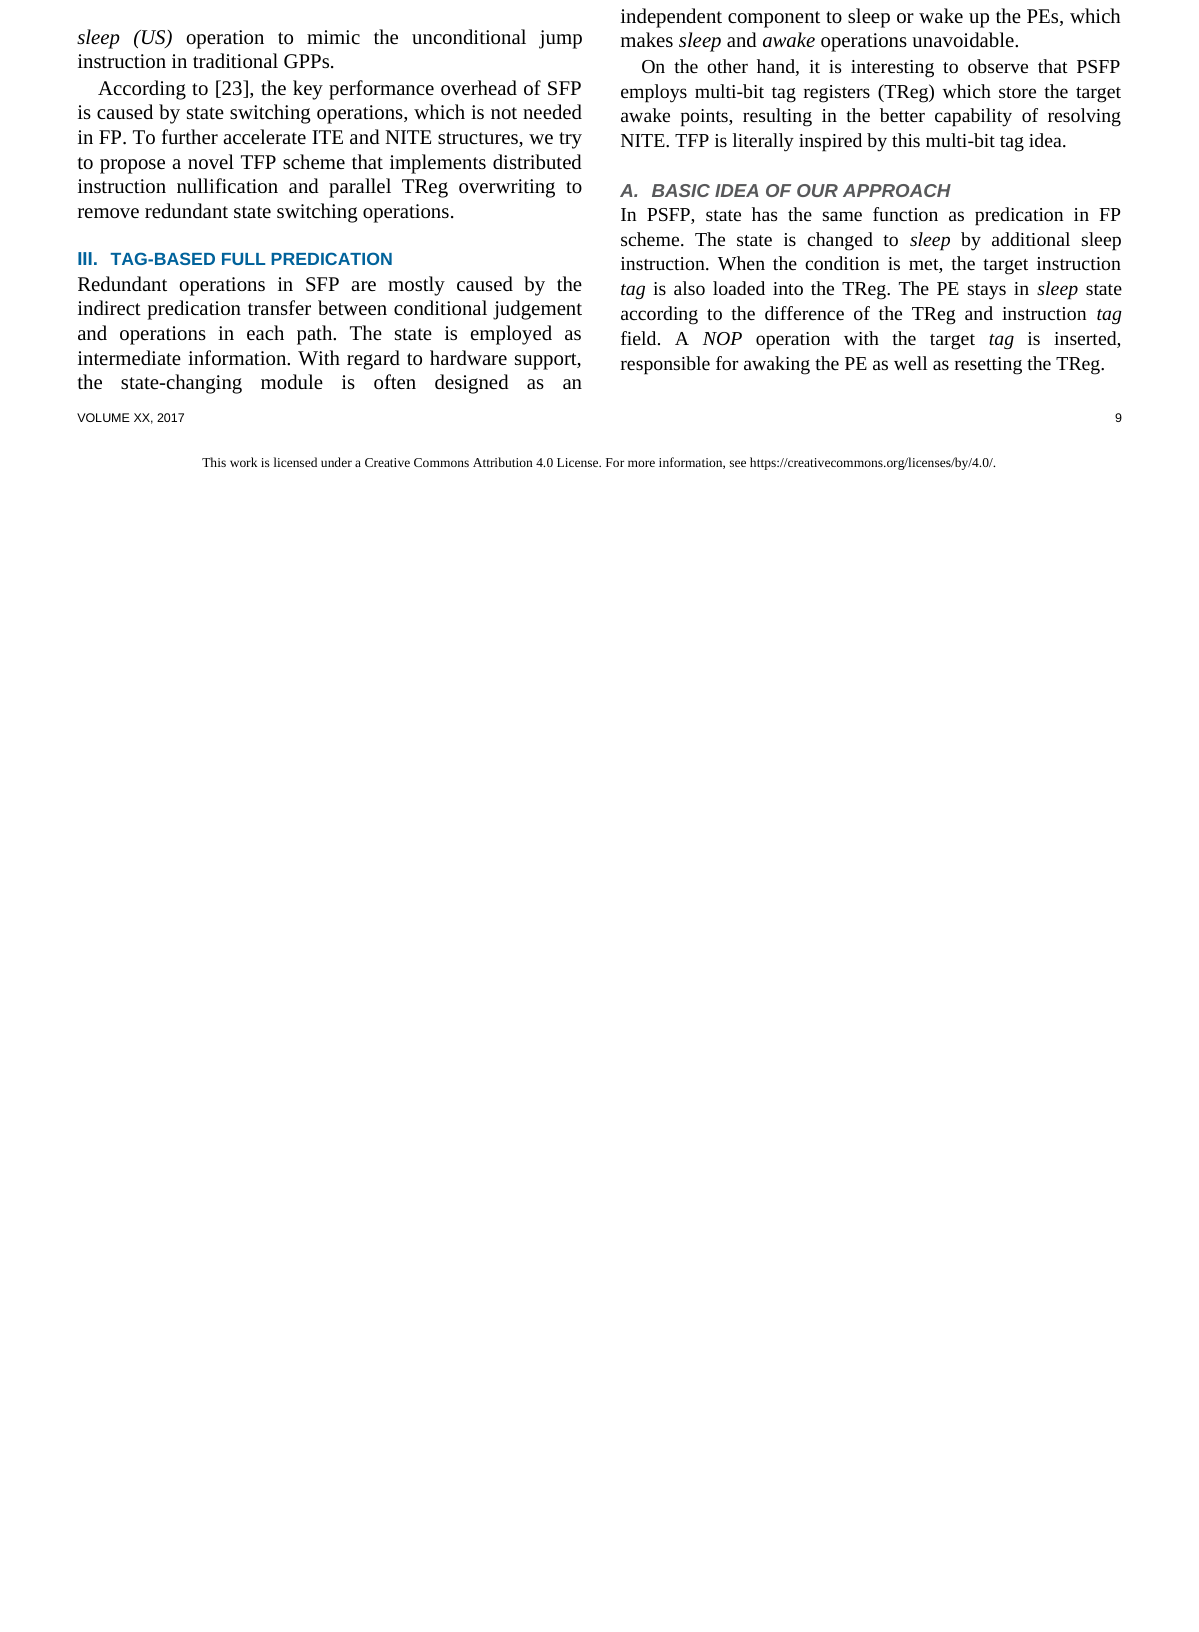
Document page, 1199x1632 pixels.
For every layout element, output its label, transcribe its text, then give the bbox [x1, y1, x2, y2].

text A. BASIC IDEA OF OUR APPROACH [620, 179, 1122, 201]
text Redundant operations in SFP are mostly caused by the indirect predication transfer between conditional judgement and operations in each path. The state is employed as intermediate information. With regard to hardware support, the state-changing module is often designed as an independent component to sleep or wake up the PEs, which makes sleep and awake operations unavoidable. [620, 4, 1122, 52]
text According to [23], the key performance overhead of SFP is caused by state switching operations, which is not needed in FP. To further accelerate ITE and NITE structures, we try to propose a novel TFP scheme that implements distributed instruction nullification and parallel TReg overwriting to remove redundant state switching operations. [77, 76, 583, 223]
text On the other hand, it is interesting to observe that PSFP employs multi-bit tag registers (TReg) which store the target awake points, resulting in the better capability of resolving NITE. TFP is literally inspired by this multi-bit tag idea. [620, 55, 1122, 152]
text III. TAG-BASED FULL PREDICATION [77, 248, 583, 270]
table_header VOLUME XX, 2017 [77, 410, 649, 424]
text This work is licensed under a Creative Commons Attribution 4.0 License. For more information, see https://creativecommons.org/licenses/by/4.0/. [77, 455, 1122, 470]
table_header 9 [649, 410, 1122, 424]
text In PSFP, state has the same function as predication in FP scheme. The state is changed to sleep by additional sleep instruction. When the condition is met, the target instruction tag is also loaded into the TReg. The PE stays in sleep state according to the difference of the TReg and instruction tag field. A NOP operation with the target tag is inserted, responsible for awaking the PE as well as resetting the TReg. [620, 203, 1122, 374]
text sleep (US) operation to mimic the unconditional jump instruction in traditional GPPs. [77, 26, 583, 73]
text Redundant operations in SFP are mostly caused by the indirect predication transfer between conditional judgement and operations in each path. The state is employed as intermediate information. With regard to hardware support, the state-changing module is often designed as an independent component to sleep or wake up the PEs, which makes sleep and awake operations unavoidable. [77, 272, 583, 394]
